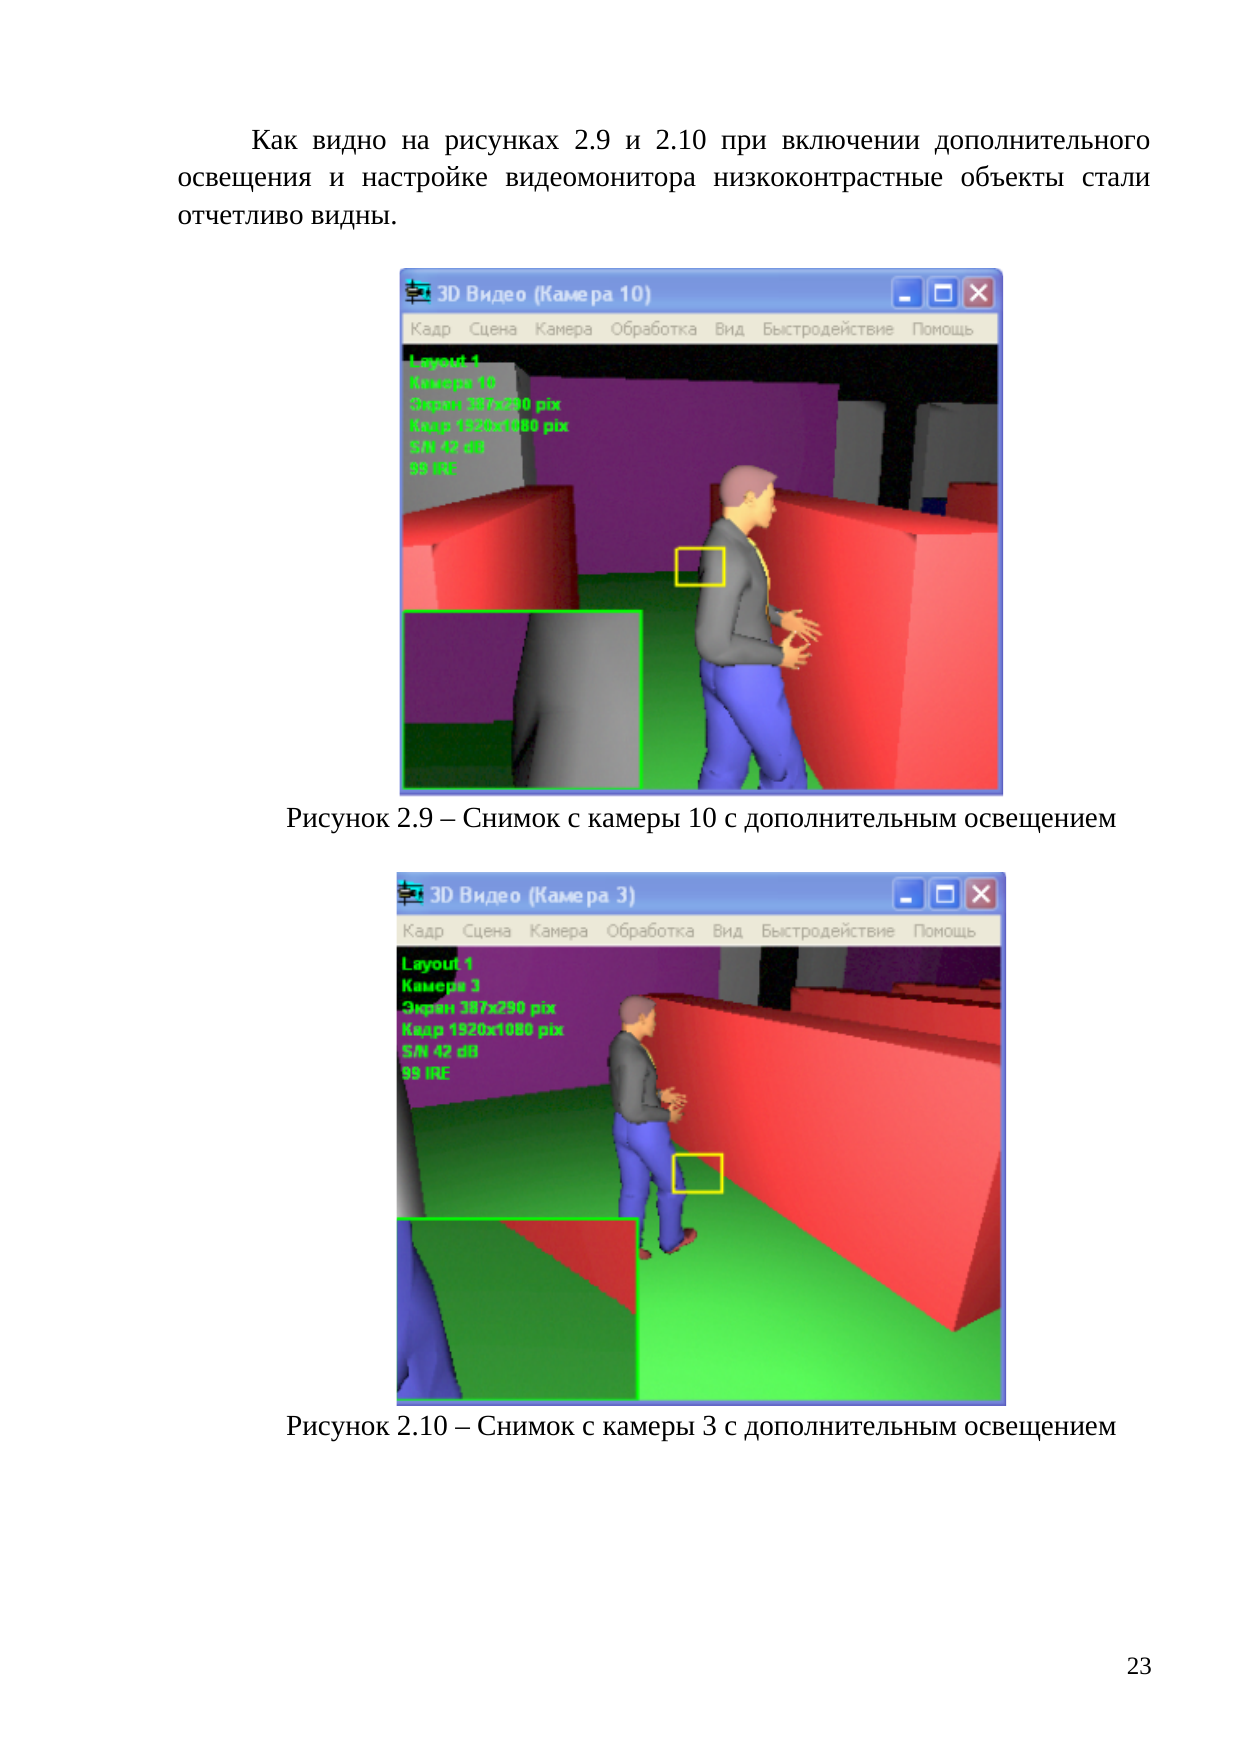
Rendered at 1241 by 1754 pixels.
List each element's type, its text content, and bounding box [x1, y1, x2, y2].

text Как видно на рисунках 2.9 и 2.10 при включении дополнительного освещения и настройке видеомонитора низкоконтрастные объекты стали отчетливо видны. [177, 118, 1152, 231]
text Рисунок 2.9 – Снимок с камеры 10 с дополнительным освещением [177, 798, 1152, 835]
text Рисунок 2.10 – Снимок с камеры 3 с дополнительным освещением [177, 1406, 1152, 1443]
picture [399, 268, 1004, 798]
picture [396, 872, 1007, 1406]
